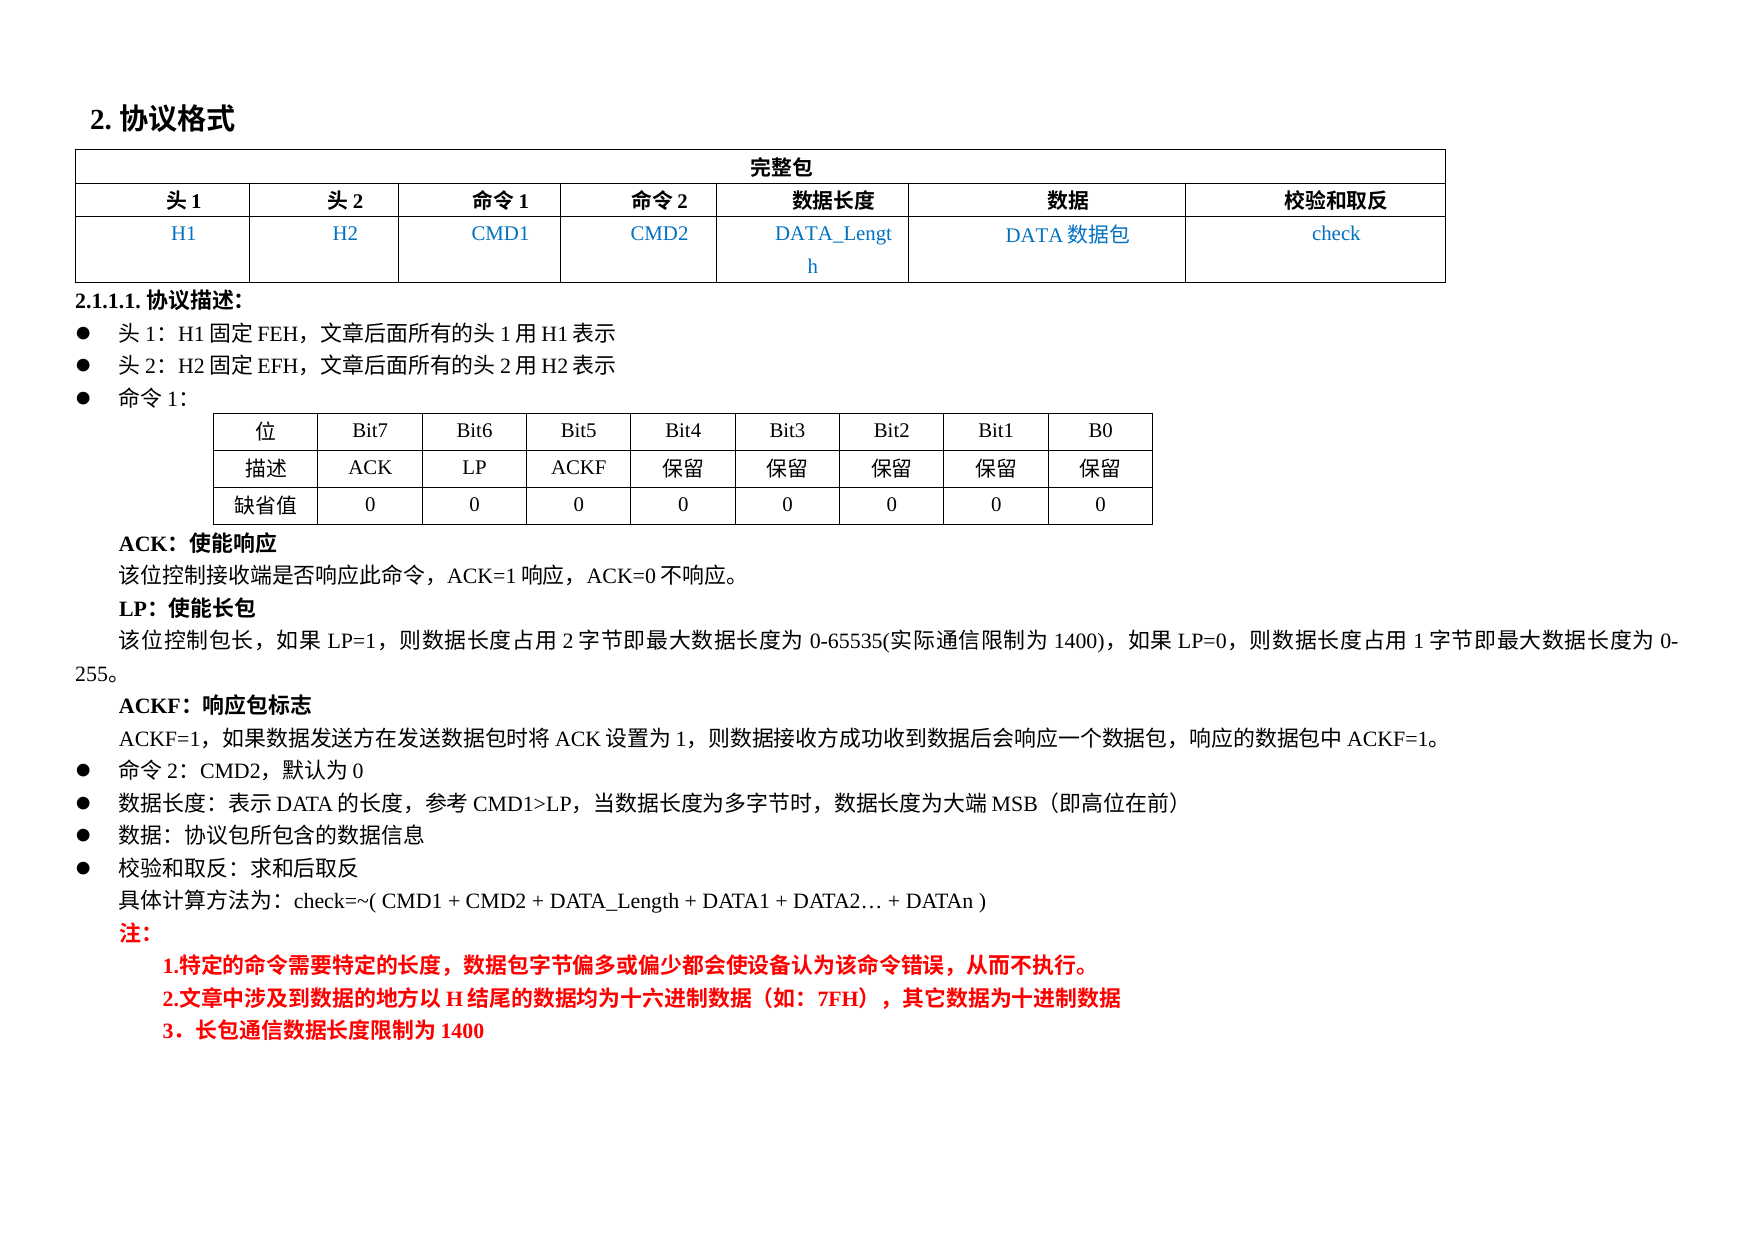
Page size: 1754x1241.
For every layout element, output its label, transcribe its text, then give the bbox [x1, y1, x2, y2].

list 命令2：CMD2，默认为0 [75, 753, 1679, 785]
text 3．长包通信数据长度限制为1400 [75, 1013, 1679, 1045]
table_cell LP [423, 451, 526, 487]
table_cell 缺省值 [214, 488, 317, 524]
table_cell 0 [1049, 488, 1152, 524]
table_cell H2 [250, 217, 398, 282]
list 数据长度：表示DATA的长度，参考CMD1>LP，当数据长度为多字节时，数据长度为大端MSB（即高位在前） [75, 785, 1679, 818]
table_cell 0 [736, 488, 839, 524]
text 2.文章中涉及到数据的地方以H结尾的数据均为十六进制数据（如：7FH），其它数据为十进制数据 [75, 980, 1679, 1013]
table_header B0 [1049, 414, 1152, 450]
text 注： [75, 915, 1679, 948]
table_header 完整包 [76, 150, 1445, 182]
table_header Bit3 [736, 414, 839, 450]
table_cell 头2 [250, 184, 398, 216]
table_cell 0 [631, 488, 735, 524]
table_cell 头1 [76, 184, 249, 216]
table_header Bit6 [423, 414, 526, 450]
list 头2：H2固定EFH，文章后面所有的头2用H2表示 [75, 348, 1679, 381]
text ACKF=1，如果数据发送方在发送数据包时将ACK设置为1，则数据接收方成功收到数据后会响应一个数据包，响应的数据包中ACKF=1。 [75, 720, 1679, 753]
text 协议格式 [90, 84, 1679, 149]
table_cell 保留 [840, 451, 943, 487]
table_cell CMD2 [561, 217, 716, 282]
table_header Bit7 [318, 414, 422, 450]
list 校验和取反：求和后取反 [75, 850, 1679, 883]
table_cell H1 [76, 217, 249, 282]
table_cell 保留 [631, 451, 735, 487]
list 命令1： [75, 381, 1679, 413]
text 该位控制包长，如果LP=1，则数据长度占用2字节即最大数据长度为0-65535(实际通信限制为1400)，如果LP=0，则数据长度占用1字节即最大数据长度为0-255。 [75, 623, 1679, 688]
table_cell 命令1 [399, 184, 560, 216]
table_cell 保留 [1049, 451, 1152, 487]
table_cell DATA_Length [717, 217, 908, 282]
table_cell 保留 [944, 451, 1048, 487]
table_cell DATA数据包 [909, 217, 1185, 282]
table_cell ACKF [527, 451, 630, 487]
text 该位控制接收端是否响应此命令，ACK=1响应，ACK=0不响应。 [75, 558, 1679, 590]
list 头1：H1固定FEH，文章后面所有的头1用H1表示 [75, 316, 1679, 348]
text 具体计算方法为：check=~( CMD1 + CMD2 + DATA_Length + DATA1 + DATA2… + DATAn ) [75, 883, 1679, 915]
text LP：使能长包 [75, 590, 1679, 623]
table_cell CMD1 [399, 217, 560, 282]
table_cell 数据长度 [717, 184, 908, 216]
table_header 位 [214, 414, 317, 450]
text ACKF：响应包标志 [75, 688, 1679, 720]
table_header Bit4 [631, 414, 735, 450]
table_cell 命令2 [561, 184, 716, 216]
table_cell ACK [318, 451, 422, 487]
table_cell 描述 [214, 451, 317, 487]
table_cell 0 [318, 488, 422, 524]
text ACK：使能响应 [75, 525, 1679, 558]
table_cell 0 [840, 488, 943, 524]
text 协议描述： [75, 283, 1679, 316]
table_cell 保留 [736, 451, 839, 487]
text 1.特定的命令需要特定的长度，数据包字节偏多或偏少都会使设备认为该命令错误，从而不执行。 [75, 948, 1679, 980]
table_cell 0 [423, 488, 526, 524]
table_header Bit2 [840, 414, 943, 450]
table_cell 校验和取反 [1186, 184, 1445, 216]
table_cell check [1186, 217, 1445, 282]
table_header Bit1 [944, 414, 1048, 450]
table_cell 数据 [909, 184, 1185, 216]
table_cell 0 [944, 488, 1048, 524]
table_header Bit5 [527, 414, 630, 450]
list 数据：协议包所包含的数据信息 [75, 818, 1679, 850]
table_cell 0 [527, 488, 630, 524]
